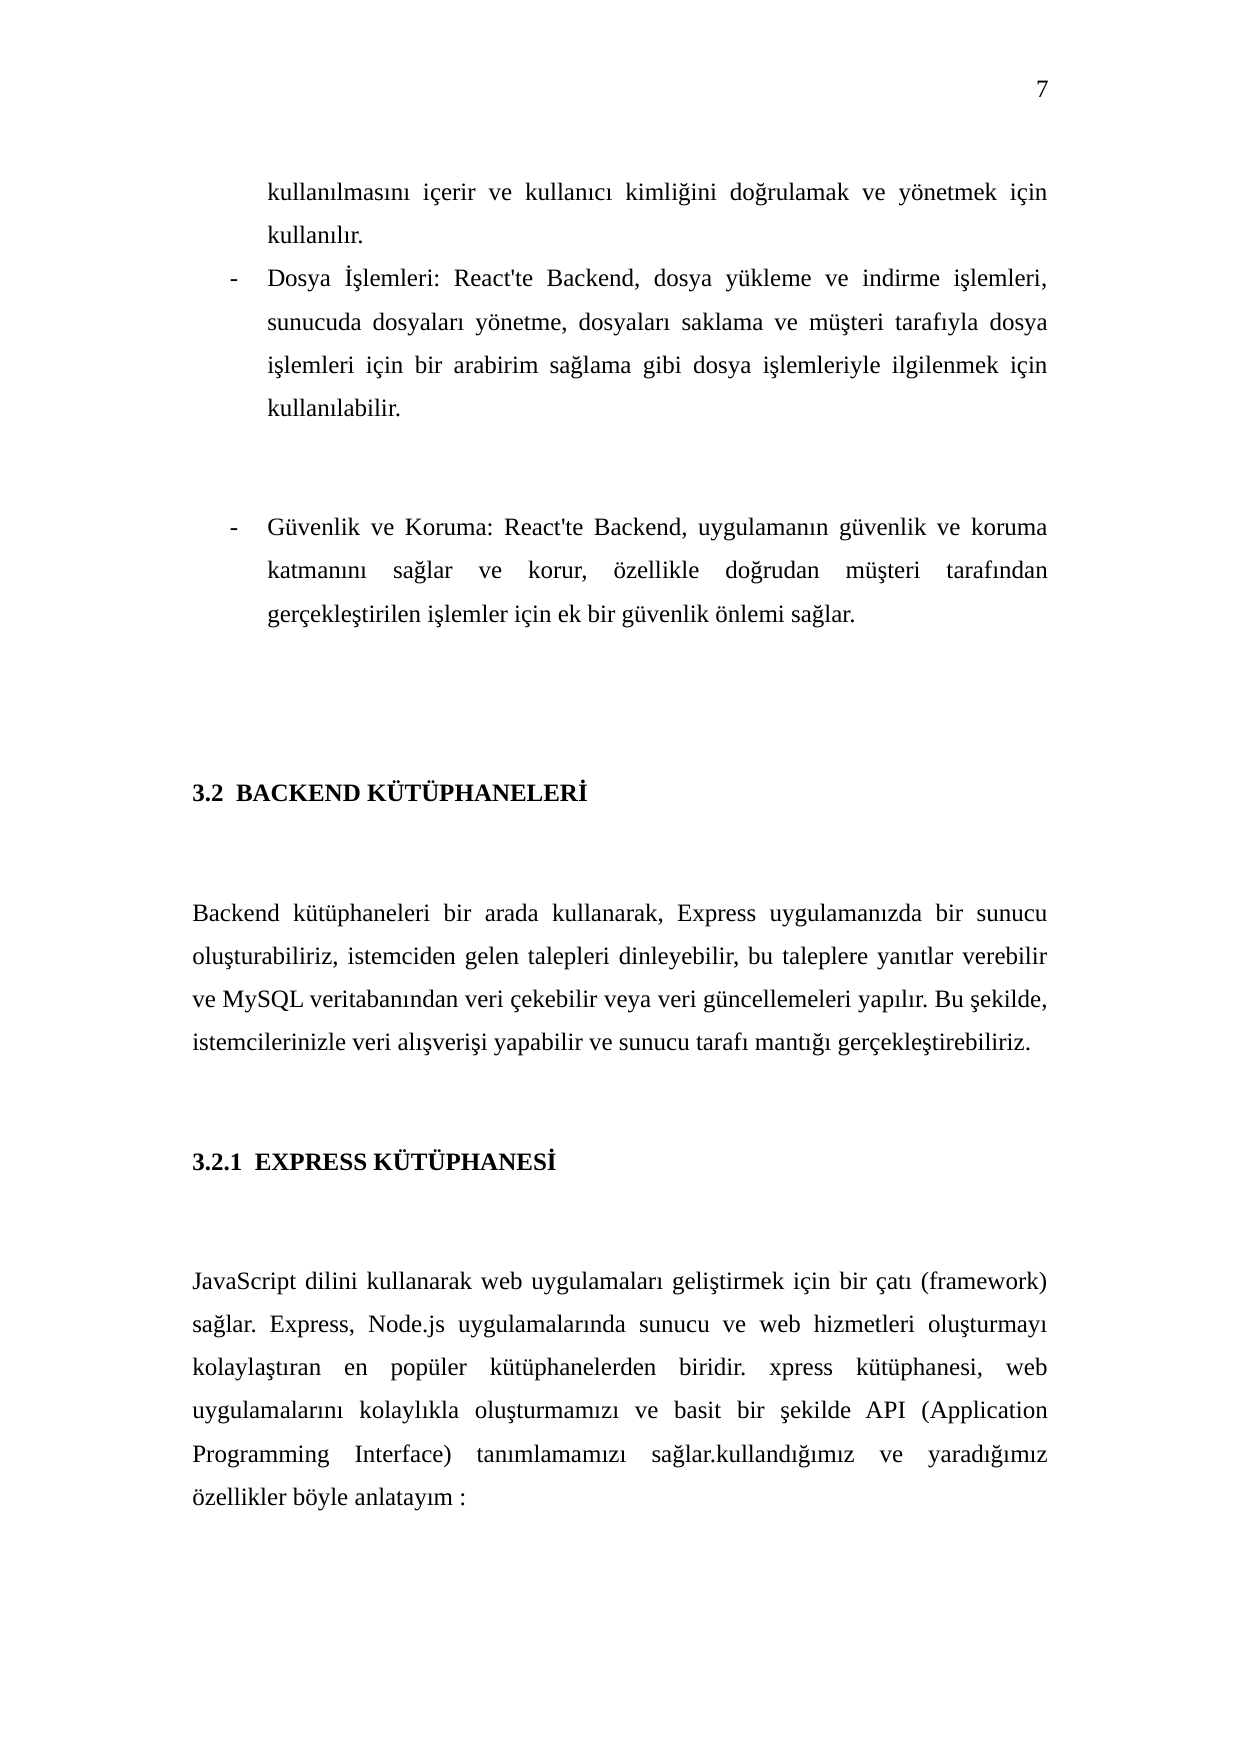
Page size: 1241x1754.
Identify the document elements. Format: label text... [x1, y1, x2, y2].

text 3.2.1 EXPRESS KÜTÜPHANESİ [192, 1147, 1048, 1175]
list Dosya İşlemleri: React'te Backend, dosya yükleme ve indirme işlemleri, sunucuda dosyaları yönetme, dosyaları saklama ve müşteri tarafıyla dosya işlemleri için bir arabirim sağlama gibi dosya işlemleriyle ilgilenmek için kullanılabilir. [229, 263, 1048, 422]
text 3.2 BACKEND KÜTÜPHANELERİ [192, 778, 1048, 807]
list Güvenlik ve Koruma: React'te Backend, uygulamanın güvenlik ve koruma katmanını sağlar ve korur, özellikle doğrudan müşteri tarafından gerçekleştirilen işlemler için ek bir güvenlik önlemi sağlar. [229, 512, 1048, 627]
text JavaScript dilini kullanarak web uygulamaları geliştirmek için bir çatı (framework) sağlar. Express, Node.js uygulamalarında sunucu ve web hizmetleri oluşturmayı kolaylaştıran en popüler kütüphanelerden biridir. xpress kütüphanesi, web uygulamalarını kolaylıkla oluşturmamızı ve basit bir şekilde API (Application Programming Interface) tanımlamamızı sağlar.kullandığımız ve yaradığımız özellikler böyle anlatayım : [192, 1266, 1048, 1511]
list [229, 177, 1048, 249]
text Backend kütüphaneleri bir arada kullanarak, Express uygulamanızda bir sunucu oluşturabiliriz, istemciden gelen talepleri dinleyebilir, bu taleplere yanıtlar verebilir ve MySQL veritabanından veri çekebilir veya veri güncellemeleri yapılır. Bu şekilde, istemcilerinizle veri alışverişi yapabilir ve sunucu tarafı mantığı gerçekleştirebiliriz. [192, 898, 1048, 1056]
